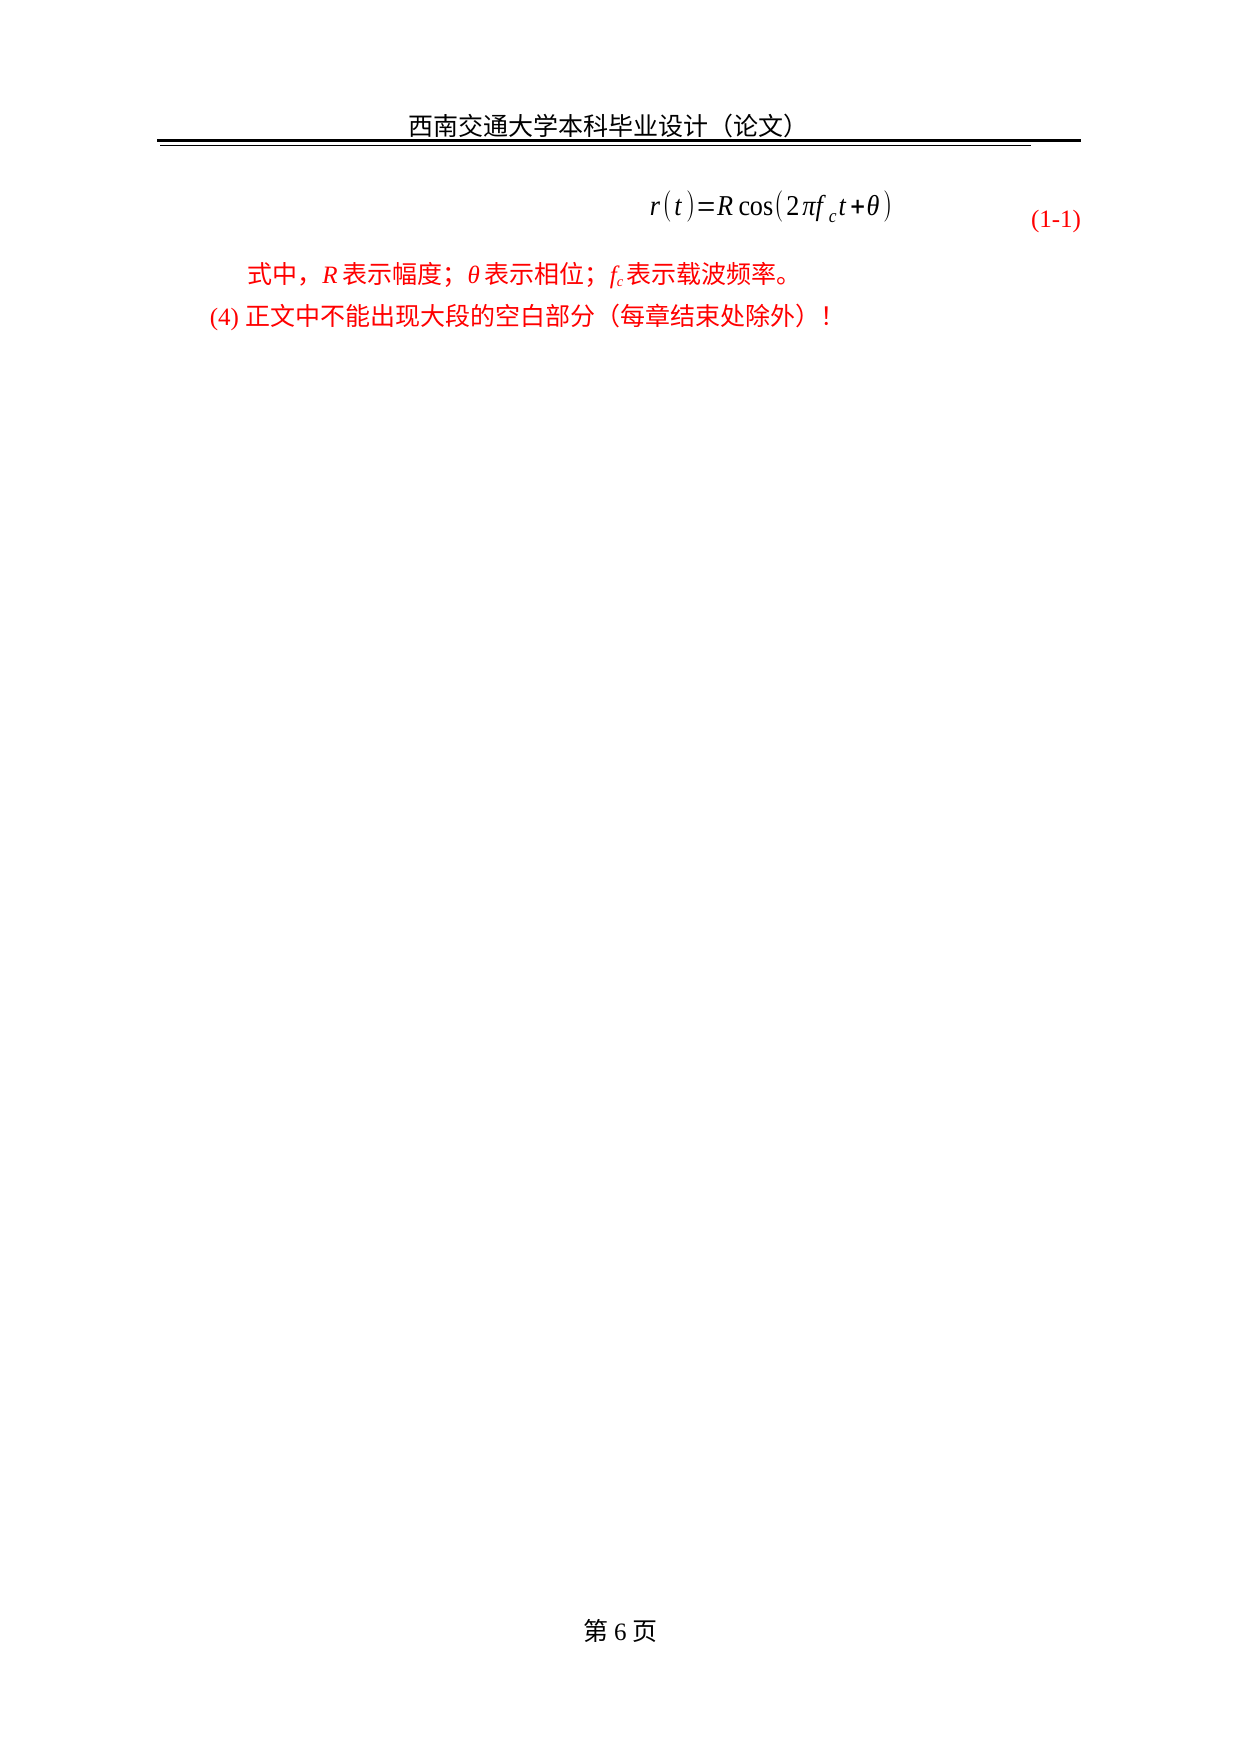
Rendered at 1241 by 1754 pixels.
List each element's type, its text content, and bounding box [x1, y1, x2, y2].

text (4) 正文中不能出现大段的空白部分（每章结束处除外）！ [209, 294, 1081, 335]
text (1-1) [247, 169, 1081, 252]
text 式中，R表示幅度；θ表示相位；fc表示载波频率。 [159, 252, 1081, 294]
